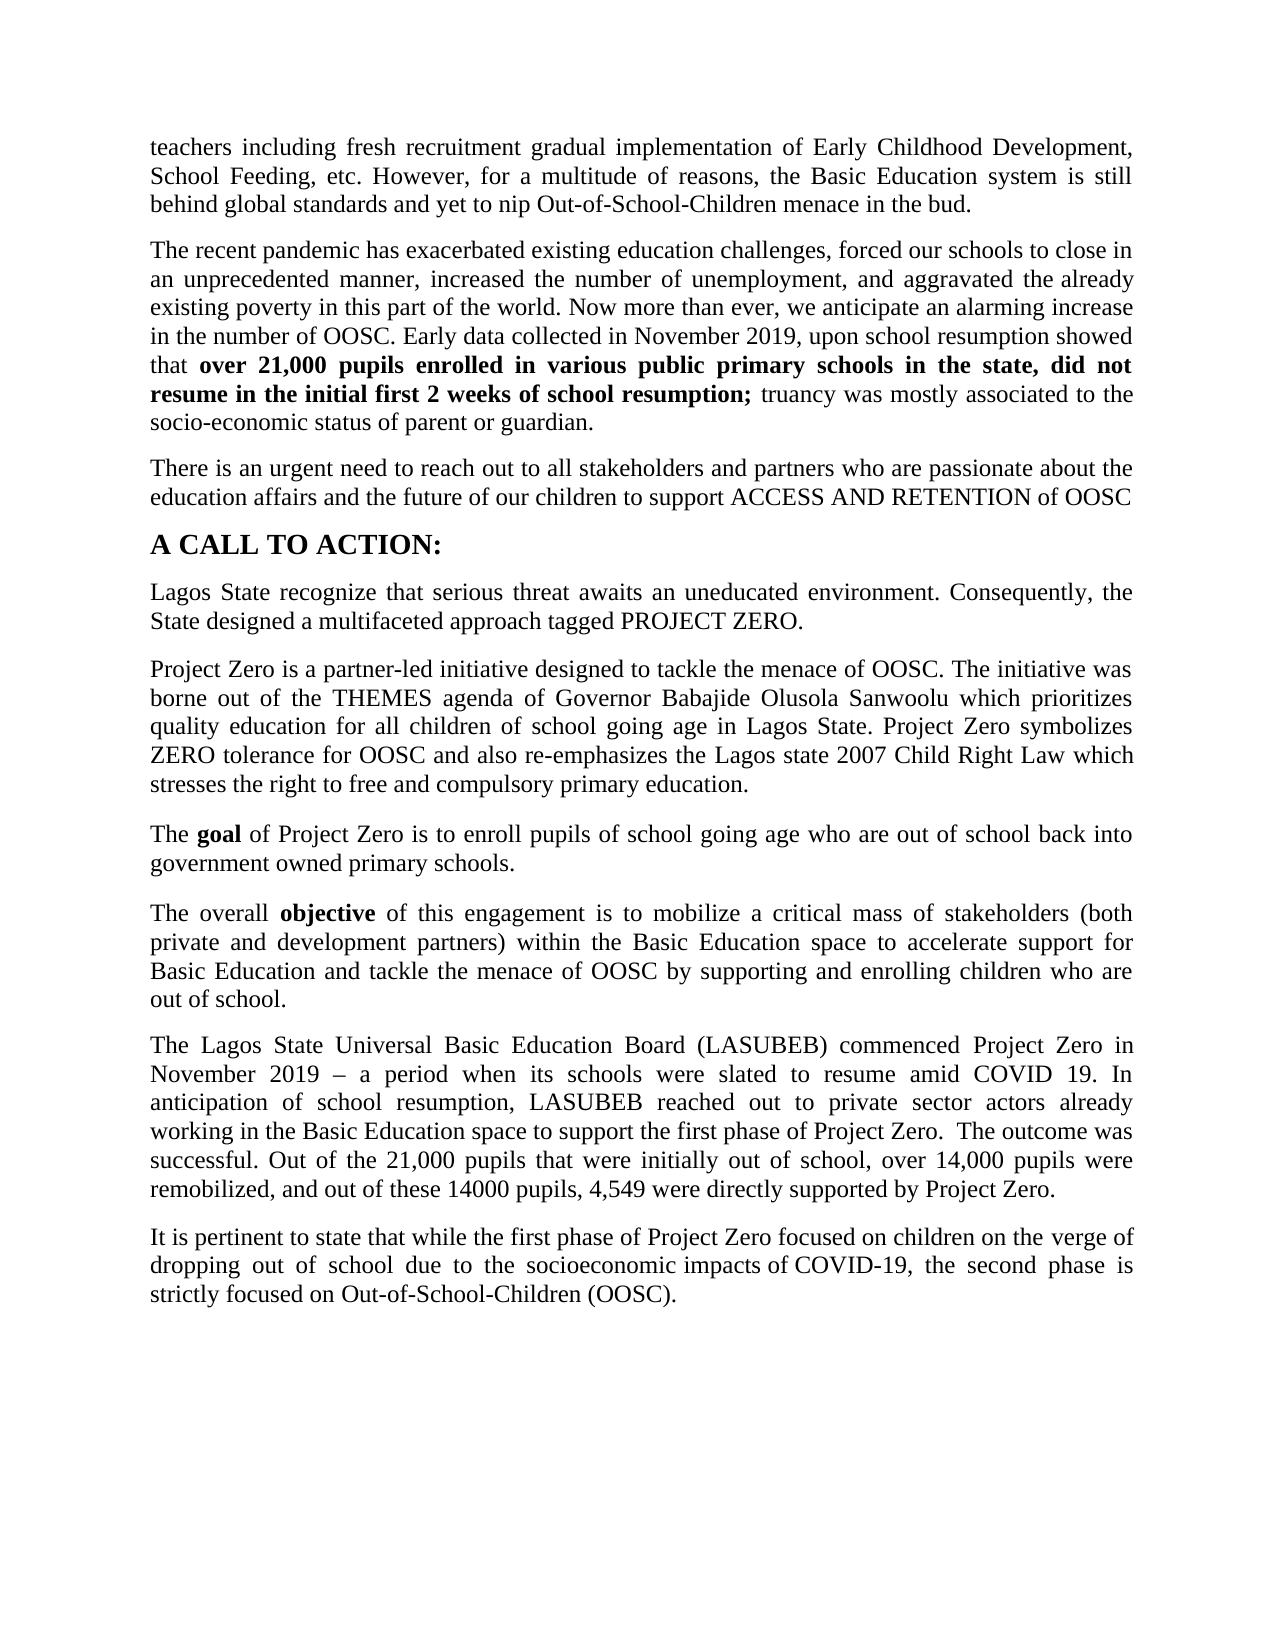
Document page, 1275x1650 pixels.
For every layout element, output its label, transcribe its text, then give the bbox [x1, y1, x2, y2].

text Project Zero is a partner-led initiative designed to tackle the menace of OOSC. The initiative was borne out of the THEMES agenda of Governor Babajide Olusola Sanwoolu which prioritizes quality education for all children of school going age in Lagos State. Project Zero symbolizes ZERO tolerance for OOSC and also re-emphasizes the Lagos state 2007 Child Right Law which stresses the right to free and compulsory primary education. [150, 654, 1134, 798]
text The goal of Project Zero is to enroll pupils of school going age who are out of school back into government owned primary schools. [150, 819, 1134, 877]
text There is an urgent need to reach out to all stakeholders and partners who are passionate about the education affairs and the future of our children to support ACCESS AND RETENTION of OOSC [150, 453, 1134, 510]
text The Lagos State Universal Basic Education Board (LASUBEB) commenced Project Zero in November 2019 – a period when its schools were slated to resume amid COVID 19. In anticipation of school resumption, LASUBEB reached out to private sector actors already working in the Basic Education space to support the first phase of Project Zero. The outcome was successful. Out of the 21,000 pupils that were initially out of school, over 14,000 pupils were remobilized, and out of these 14000 pupils, 4,549 were directly supported by Project Zero. [150, 1030, 1134, 1202]
text The recent pandemic has exacerbated existing education challenges, forced our schools to close in an unprecedented manner, increased the number of unemployment, and aggravated the already existing poverty in this part of the world. Now more than ever, we anticipate an alarming increase in the number of OOSC. Early data collected in November 2019, upon school resumption showed that over 21,000 pupils enrolled in various public primary schools in the state, did not resume in the initial first 2 weeks of school resumption; truancy was mostly associated to the socio-economic status of parent or guardian. [150, 235, 1134, 436]
text teachers including fresh recruitment gradual implementation of Early Childhood Development, School Feeding, etc. However, for a multitude of reasons, the Basic Education system is still behind global standards and yet to nip Out-of-School-Children menace in the bud. [150, 132, 1134, 218]
text It is pertinent to state that while the first phase of Project Zero focused on children on the verge of dropping out of school due to the socioeconomic impacts of COVID-19, the second phase is strictly focused on Out-of-School-Children (OOSC). [150, 1222, 1134, 1308]
text Lagos State recognize that serious threat awaits an uneducated environment. Consequently, the State designed a multifaceted approach tagged PROJECT ZERO. [150, 577, 1134, 635]
text The overall objective of this engagement is to mobilize a critical mass of stakeholders (both private and development partners) within the Basic Education space to accelerate support for Basic Education and tackle the menace of OOSC by supporting and enrolling children who are out of school. [150, 898, 1134, 1013]
text A CALL TO ACTION: [150, 527, 1134, 561]
